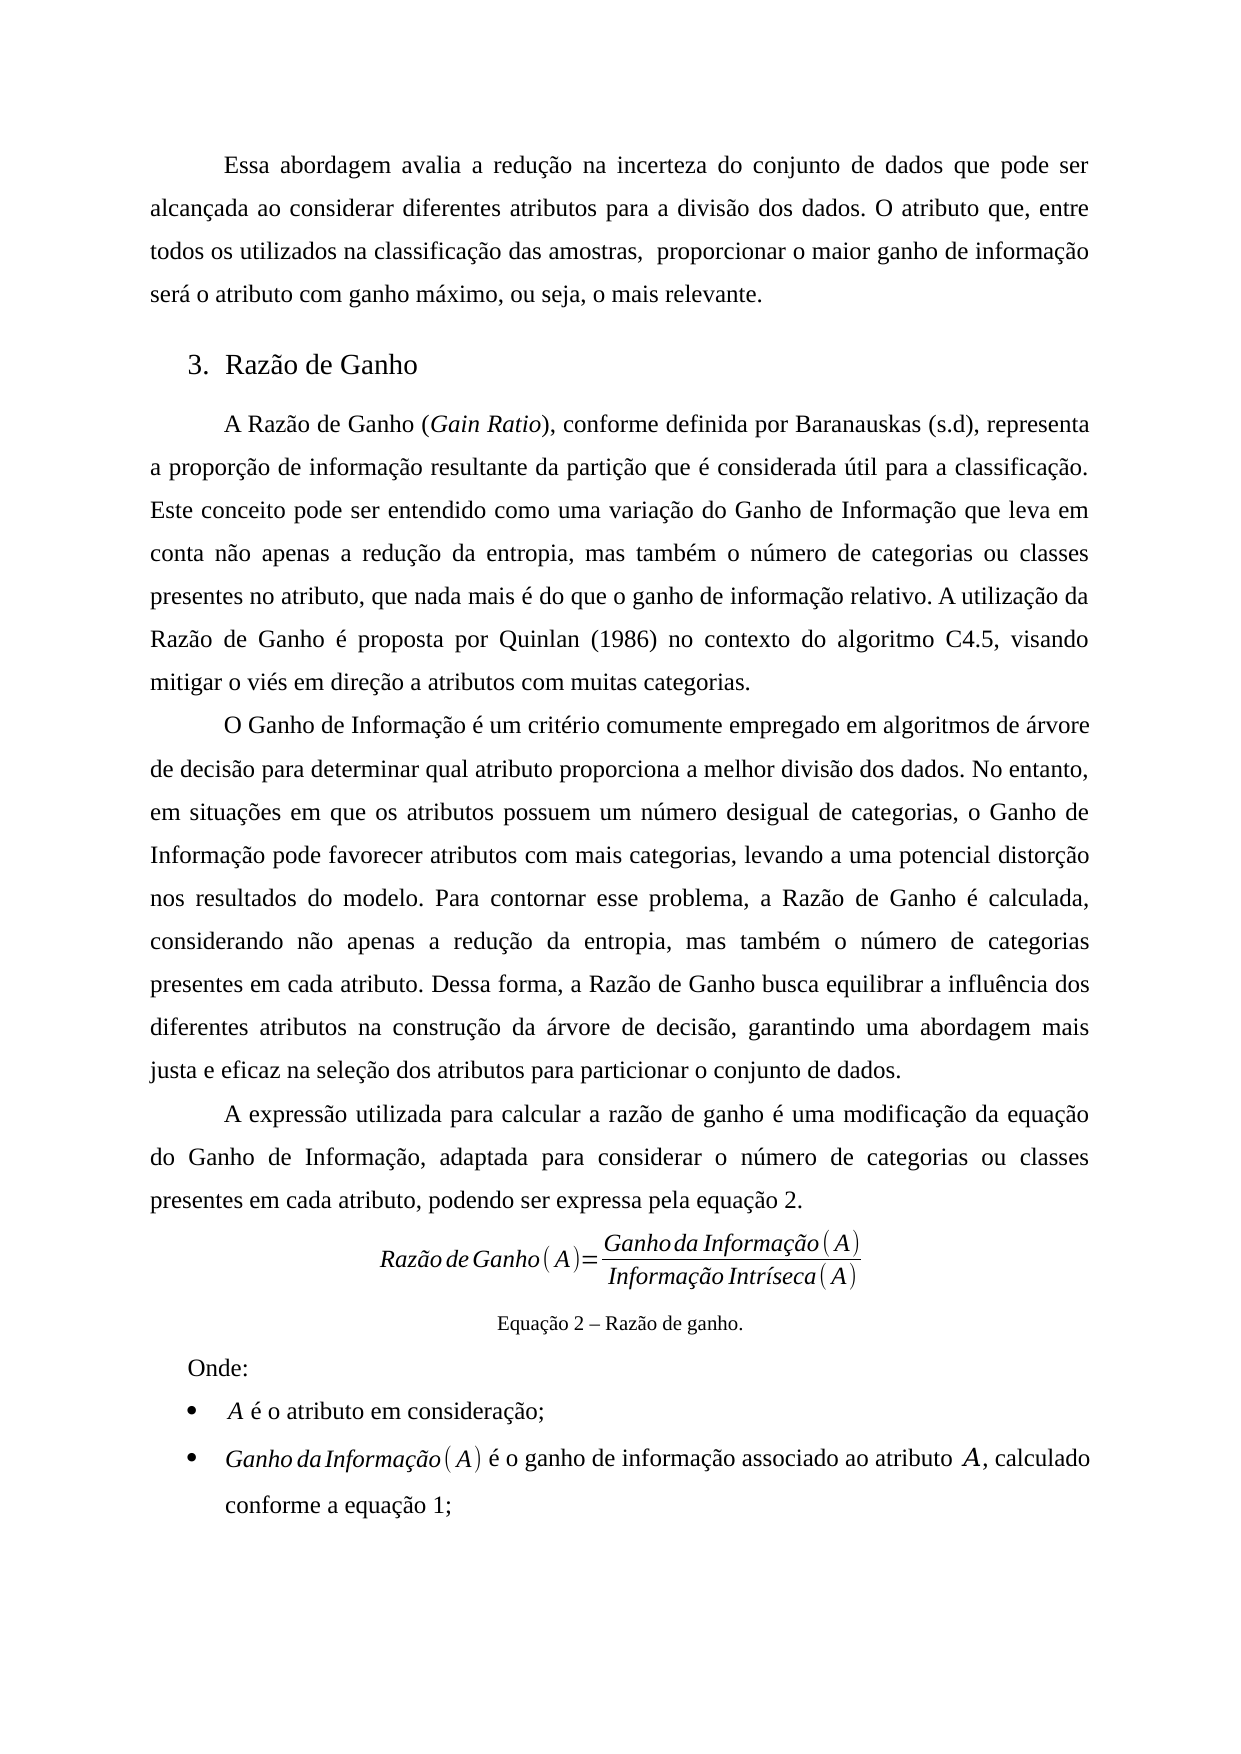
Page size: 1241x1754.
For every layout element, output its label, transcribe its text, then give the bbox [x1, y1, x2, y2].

text A expressão utilizada para calcular a razão de ganho é uma modificação da equação do Ganho de Informação, adaptada para considerar o número de categorias ou classes presentes em cada atributo, podendo ser expressa pela equação 2. [150, 1099, 1090, 1214]
text Essa abordagem avalia a redução na incerteza do conjunto de dados que pode ser alcançada ao considerar diferentes atributos para a divisão dos dados. O atributo que, entre todos os utilizados na classificação das amostras, proporcionar o maior ganho de informação será o atributo com ganho máximo, ou seja, o mais relevante. [150, 150, 1090, 308]
text O Ganho de Informação é um critério comumente empregado em algoritmos de árvore de decisão para determinar qual atributo proporciona a melhor divisão dos dados. No entanto, em situações em que os atributos possuem um número desigual de categorias, o Ganho de Informação pode favorecer atributos com mais categorias, levando a uma potencial distorção nos resultados do modelo. Para contornar esse problema, a Razão de Ganho é calculada, considerando não apenas a redução da entropia, mas também o número de categorias presentes em cada atributo. Dessa forma, a Razão de Ganho busca equilibrar a influência dos diferentes atributos na construção da árvore de decisão, garantindo uma abordagem mais justa e eficaz na seleção dos atributos para particionar o conjunto de dados. [150, 711, 1090, 1084]
list é o ganho de informação associado ao atributo 𝐴, calculado conforme a equação 1; [187, 1442, 1090, 1519]
text A Razão de Ganho (Gain Ratio), conforme definida por Baranauskas (s.d), representa a proporção de informação resultante da partição que é considerada útil para a classificação. Este conceito pode ser entendido como uma variação do Ganho de Informação que leva em conta não apenas a redução da entropia, mas também o número de categorias ou classes presentes no atributo, que nada mais é do que o ganho de informação relativo. A utilização da Razão de Ganho é proposta por Quinlan (1986) no contexto do algoritmo C4.5, visando mitigar o viés em direção a atributos com muitas categorias. [150, 409, 1090, 696]
list é o atributo em consideração; [187, 1396, 1090, 1427]
text Onde: [150, 1353, 1090, 1382]
subtitle Razão de Ganho [187, 347, 1090, 381]
text Equação 2 – Razão de ganho. [150, 1311, 1090, 1334]
